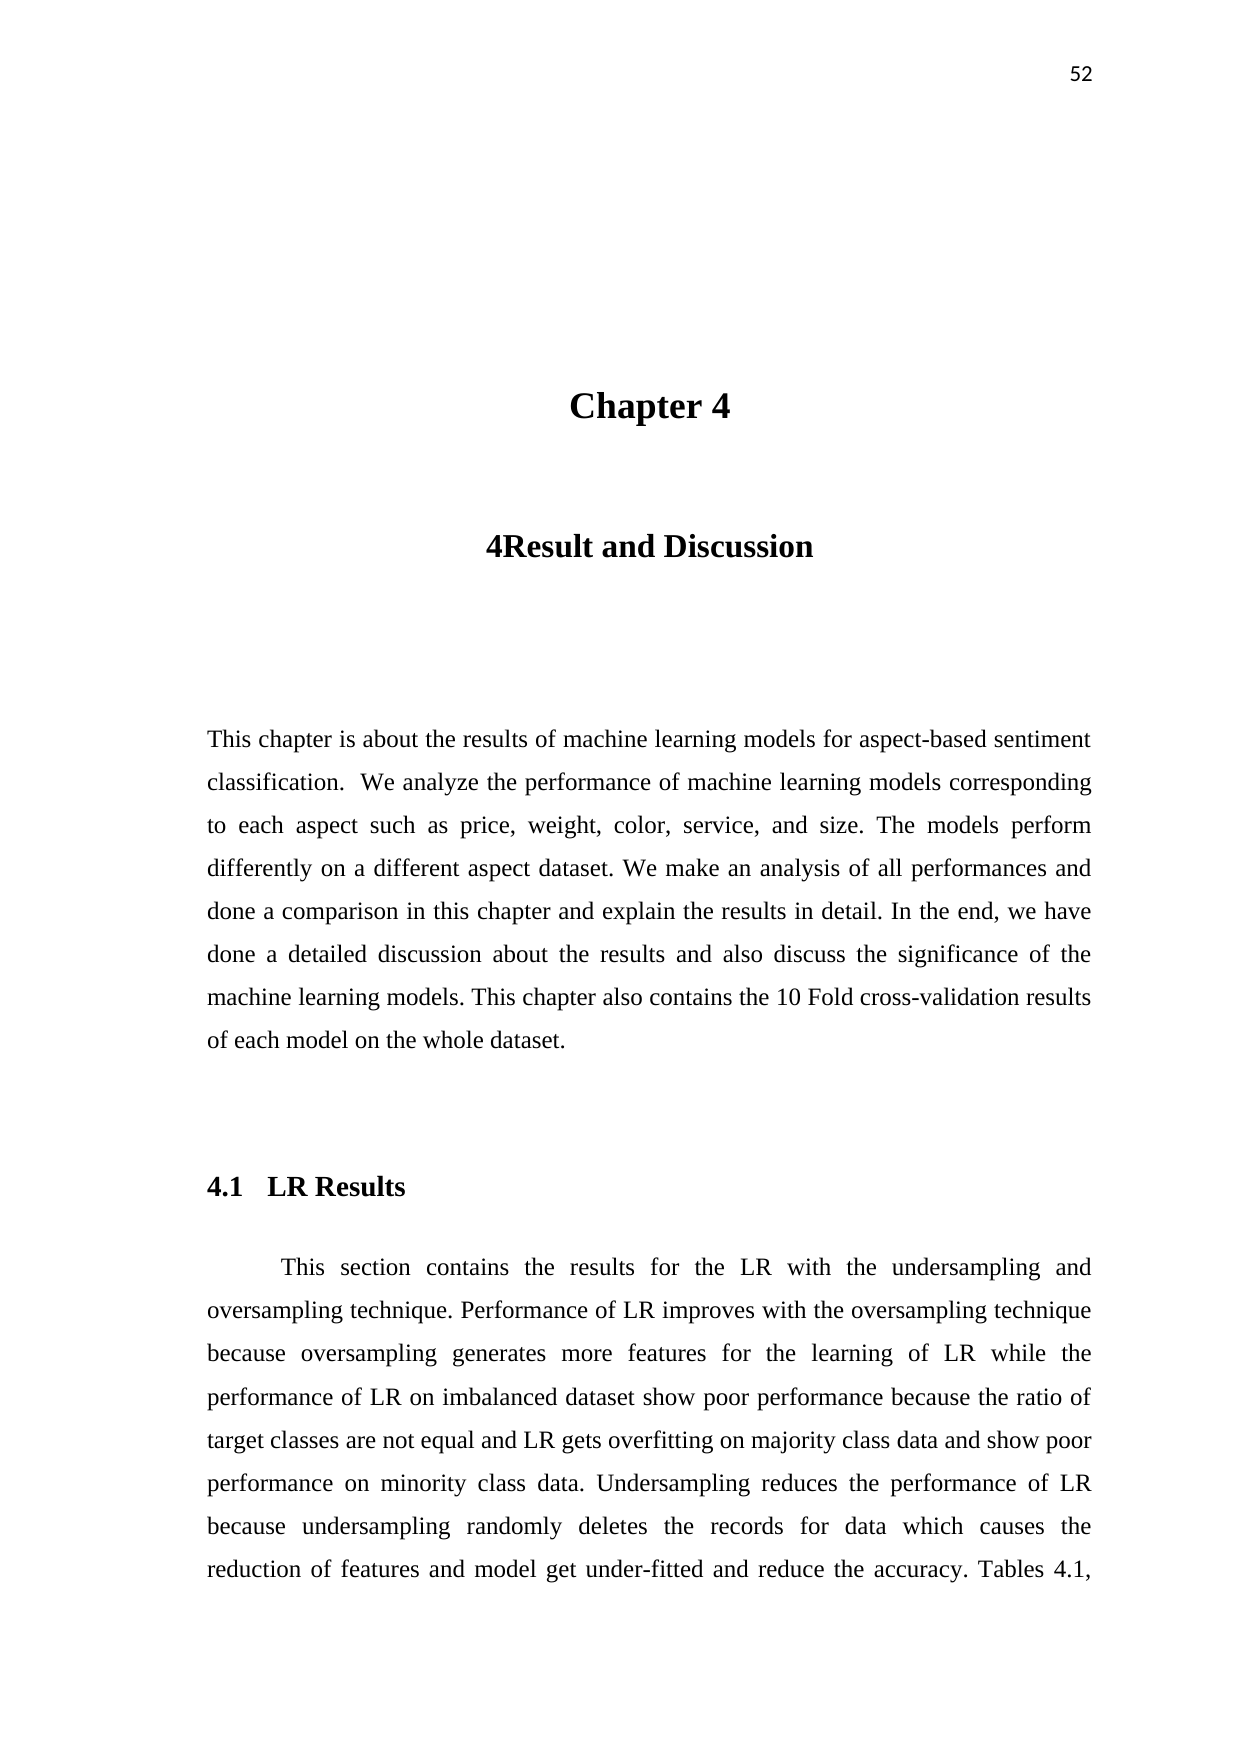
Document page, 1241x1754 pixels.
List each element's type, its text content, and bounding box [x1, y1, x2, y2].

subtitle LR Results [207, 1169, 1092, 1202]
text This chapter is about the results of machine learning models for aspect-based sentiment classification. We analyze the performance of machine learning models corresponding to each aspect such as price, weight, color, service, and size. The models perform differently on a different aspect dataset. We make an analysis of all performances and done a comparison in this chapter and explain the results in detail. In the end, we have done a detailed discussion about the results and also discuss the significance of the machine learning models. This chapter also contains the 10 Fold cross-validation results of each model on the whole dataset. [207, 724, 1092, 1054]
text Chapter 4 [207, 384, 1092, 427]
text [207, 1252, 1092, 1583]
subtitle Result and Discussion [207, 527, 1092, 565]
